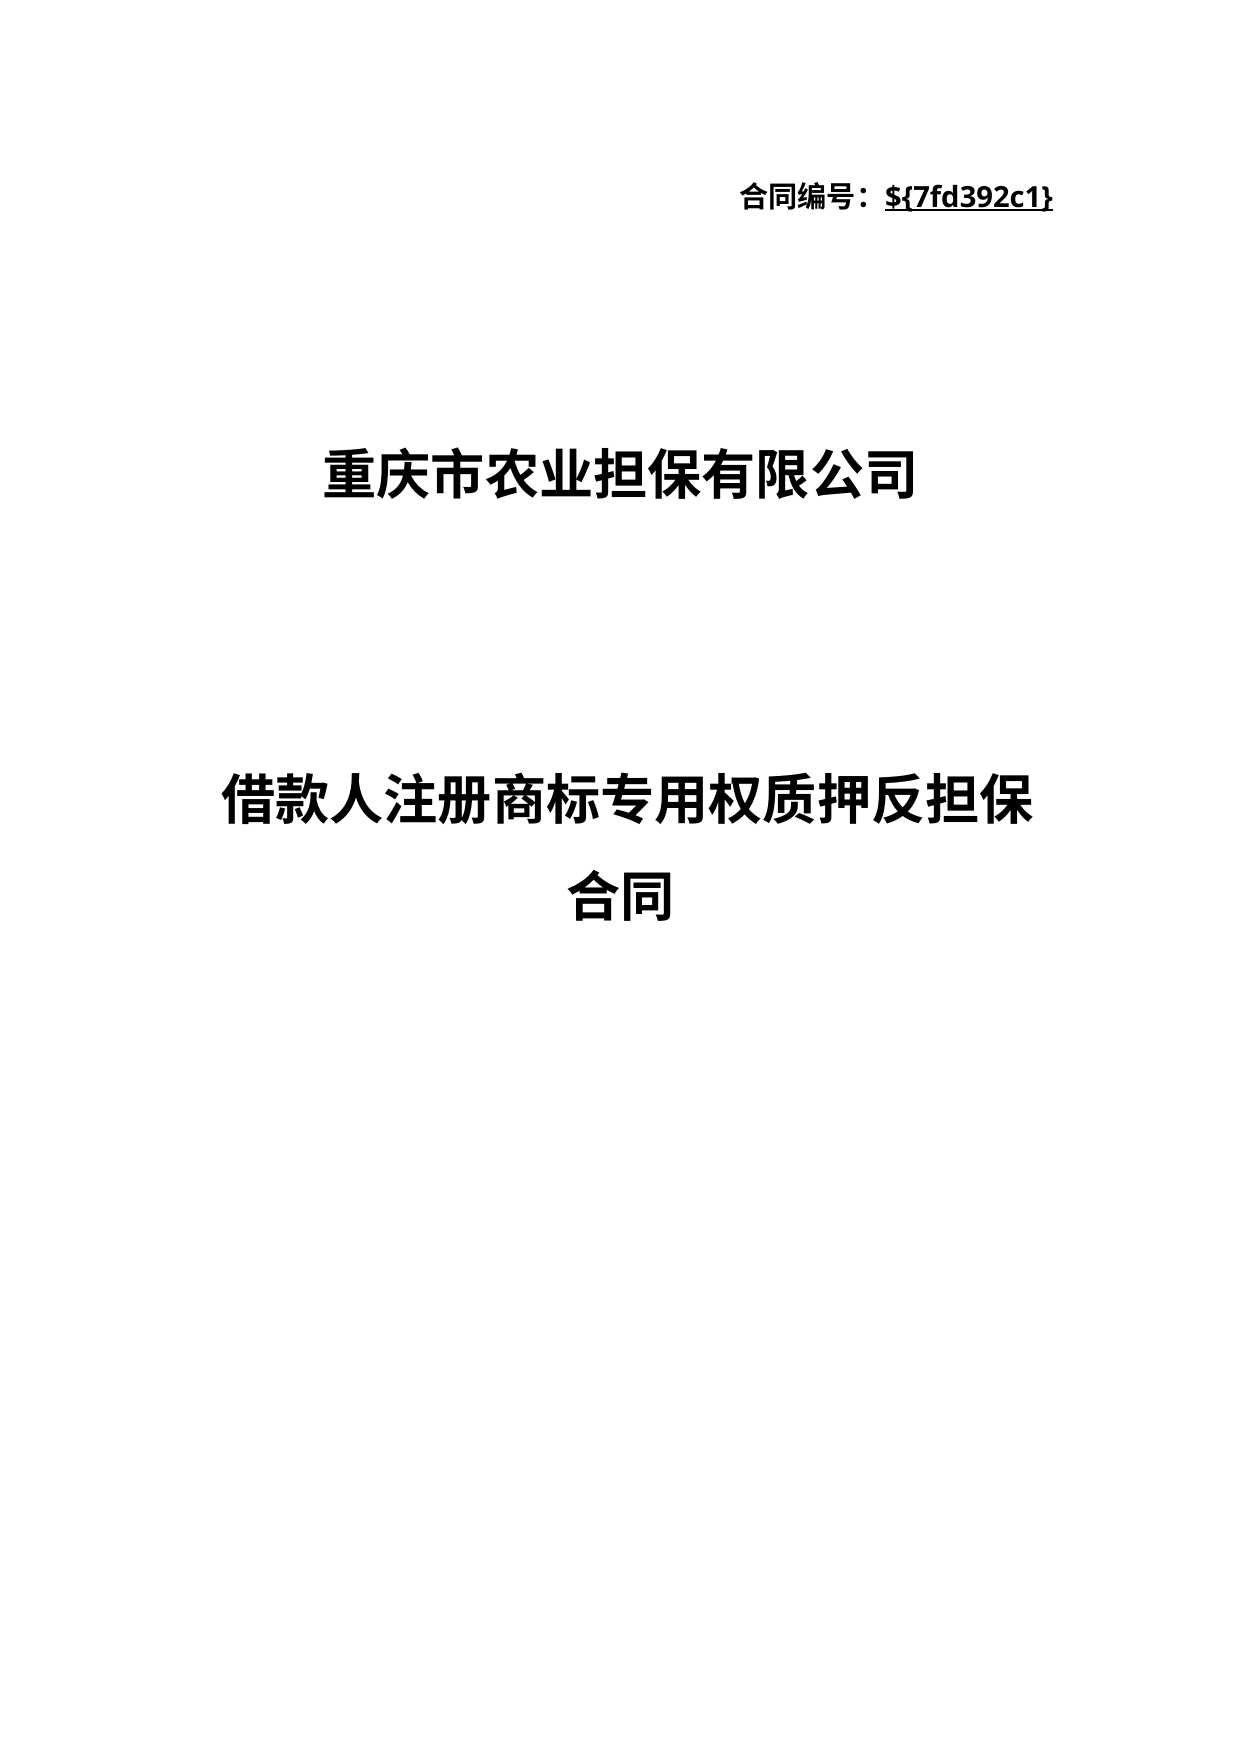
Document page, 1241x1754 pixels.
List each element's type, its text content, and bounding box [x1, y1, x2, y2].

text 重庆市农业担保有限公司 [187, 422, 1053, 519]
text 借款人注册商标专用权质押反担保合同 [187, 747, 1053, 942]
text 合同编号：${7fd392c1} [187, 162, 1053, 227]
